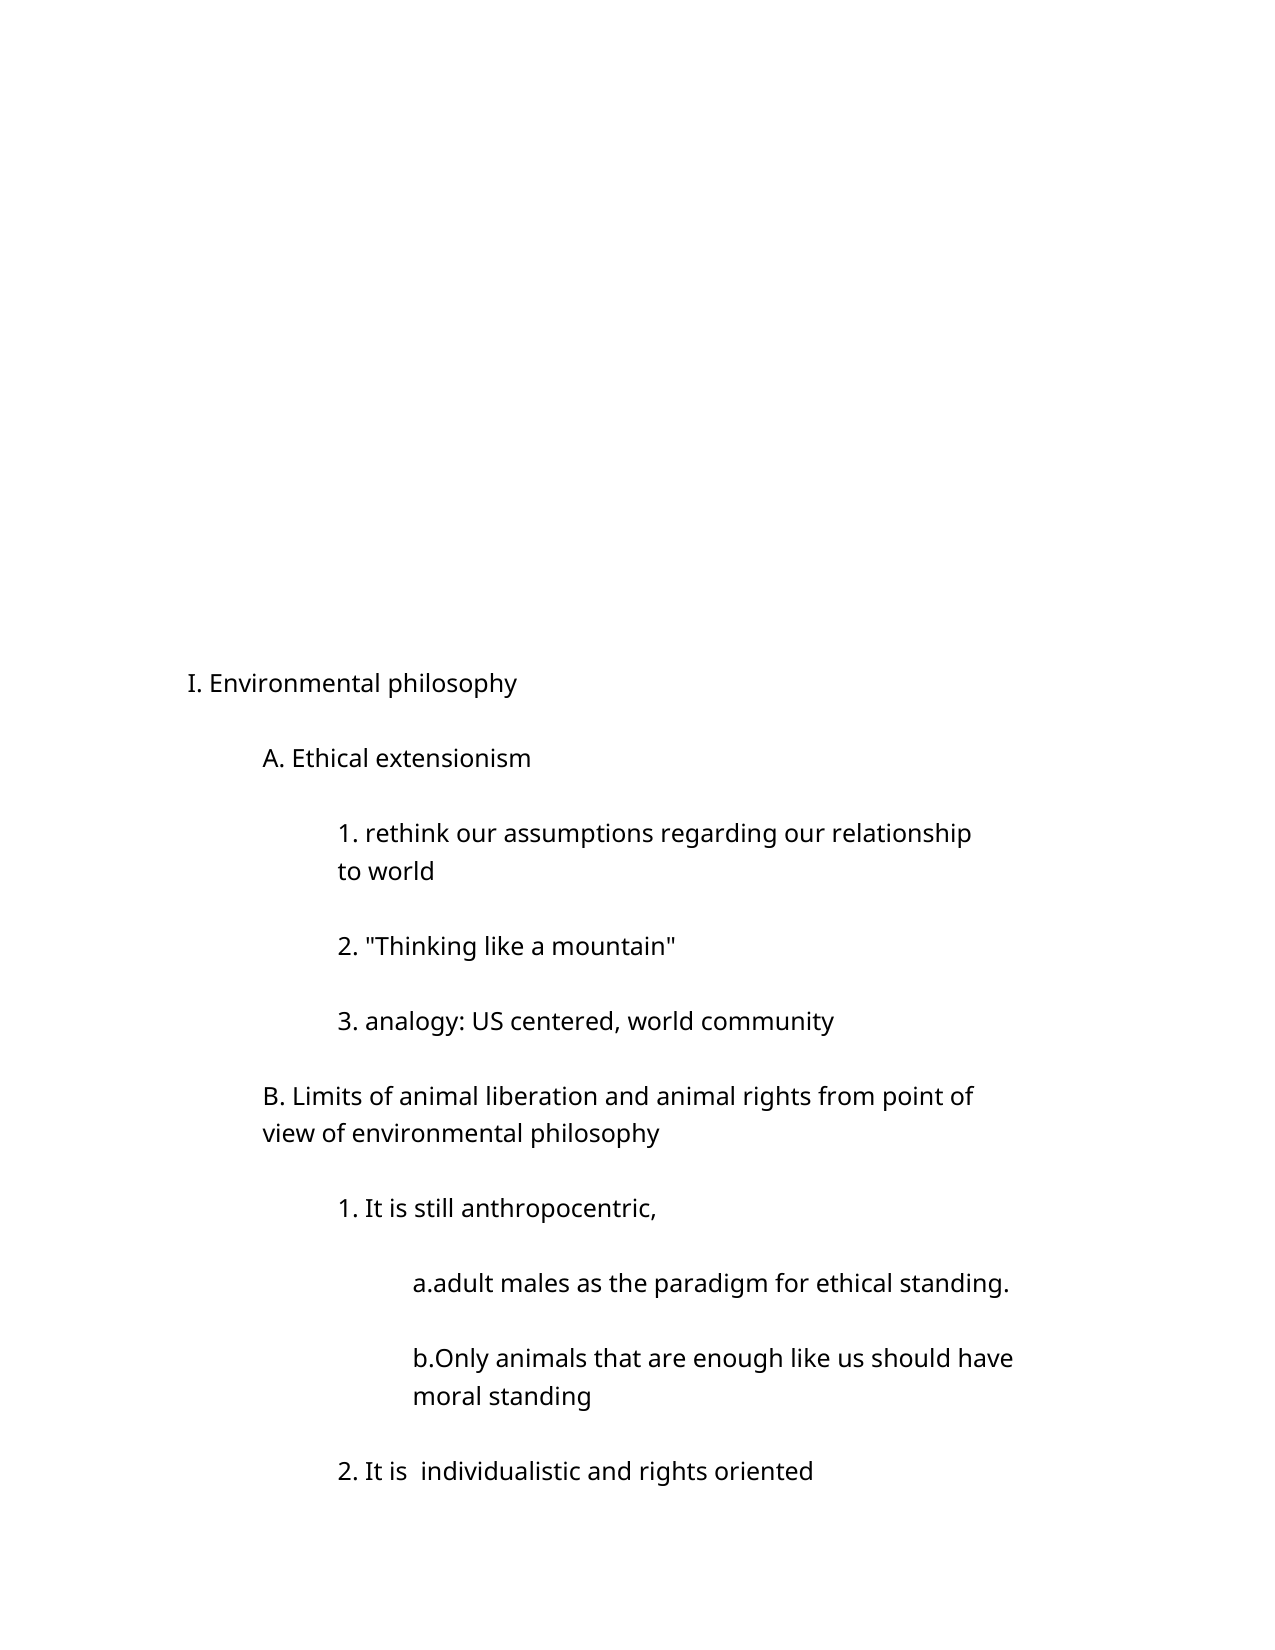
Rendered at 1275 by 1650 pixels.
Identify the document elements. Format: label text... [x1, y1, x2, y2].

text I. Environmental philosophy [187, 663, 1087, 700]
text to world [187, 850, 1087, 888]
text B. Limits of animal liberation and animal rights from point of [187, 1075, 1087, 1113]
text a.adult males as the paradigm for ethical standing. [187, 1263, 1087, 1300]
text 1. rethink our assumptions regarding our relationship [187, 813, 1087, 850]
text 2. It is individualistic and rights oriented [187, 1450, 1087, 1488]
text view of environmental philosophy [187, 1113, 1087, 1150]
text 3. analogy: US centered, world community [187, 1000, 1087, 1038]
text 2. "Thinking like a mountain" [187, 925, 1087, 963]
text A. Ethical extensionism [187, 738, 1087, 775]
text b.Only animals that are enough like us should have moral standing [187, 1338, 1087, 1413]
text 1. It is still anthropocentric, [187, 1188, 1087, 1225]
